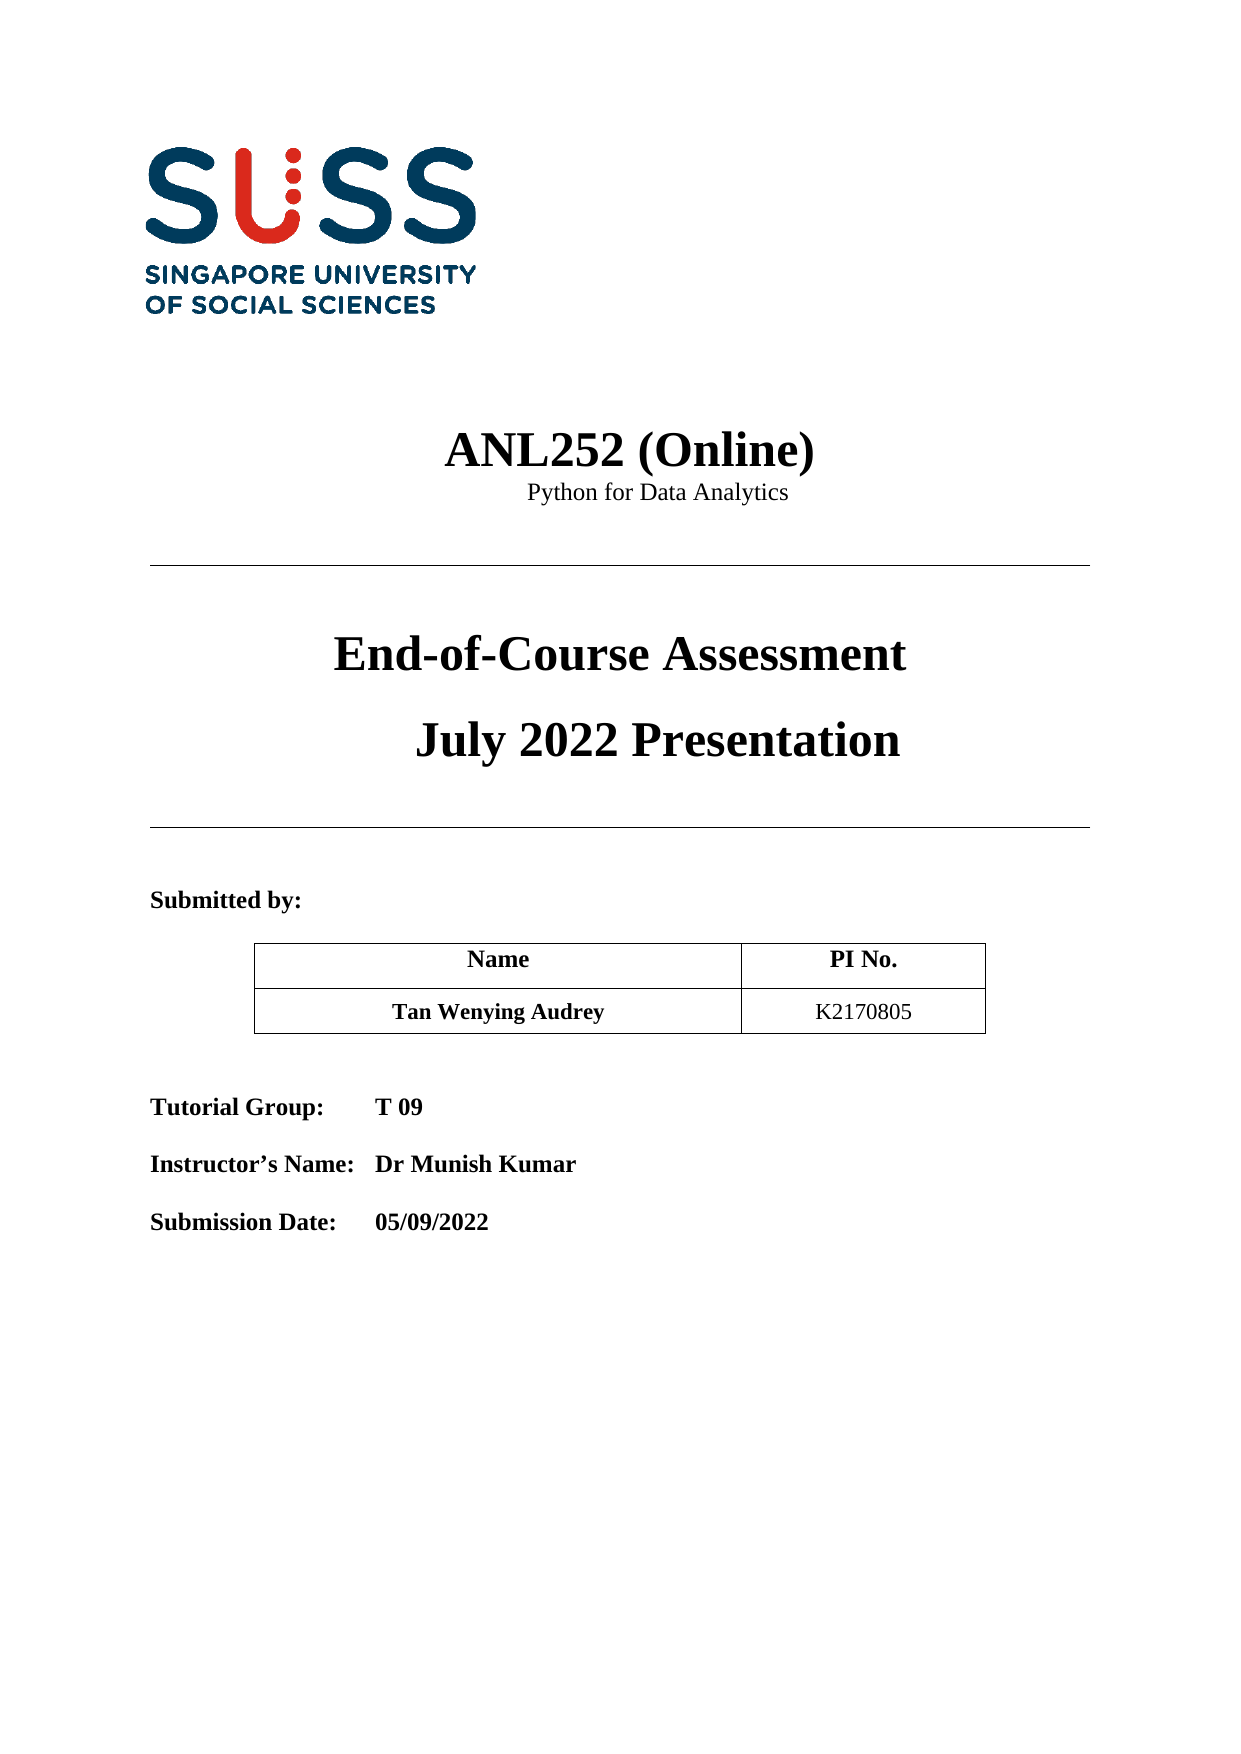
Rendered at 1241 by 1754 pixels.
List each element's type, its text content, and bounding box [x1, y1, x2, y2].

picture [145, 147, 476, 314]
text (Online) [169, 419, 1090, 477]
text Instructor’s Name: Dr Munish Kumar [150, 1149, 1090, 1178]
text Submitted by: [150, 886, 1090, 914]
text Tutorial Group: T [150, 1092, 1090, 1120]
table_cell [255, 989, 741, 1033]
text Submission Date: [150, 1207, 1090, 1235]
table_header Name [255, 944, 741, 988]
table_header PI No. [742, 944, 985, 988]
subtitle End-of-Course Assessment [150, 624, 1090, 681]
text Presentation [225, 710, 1090, 767]
